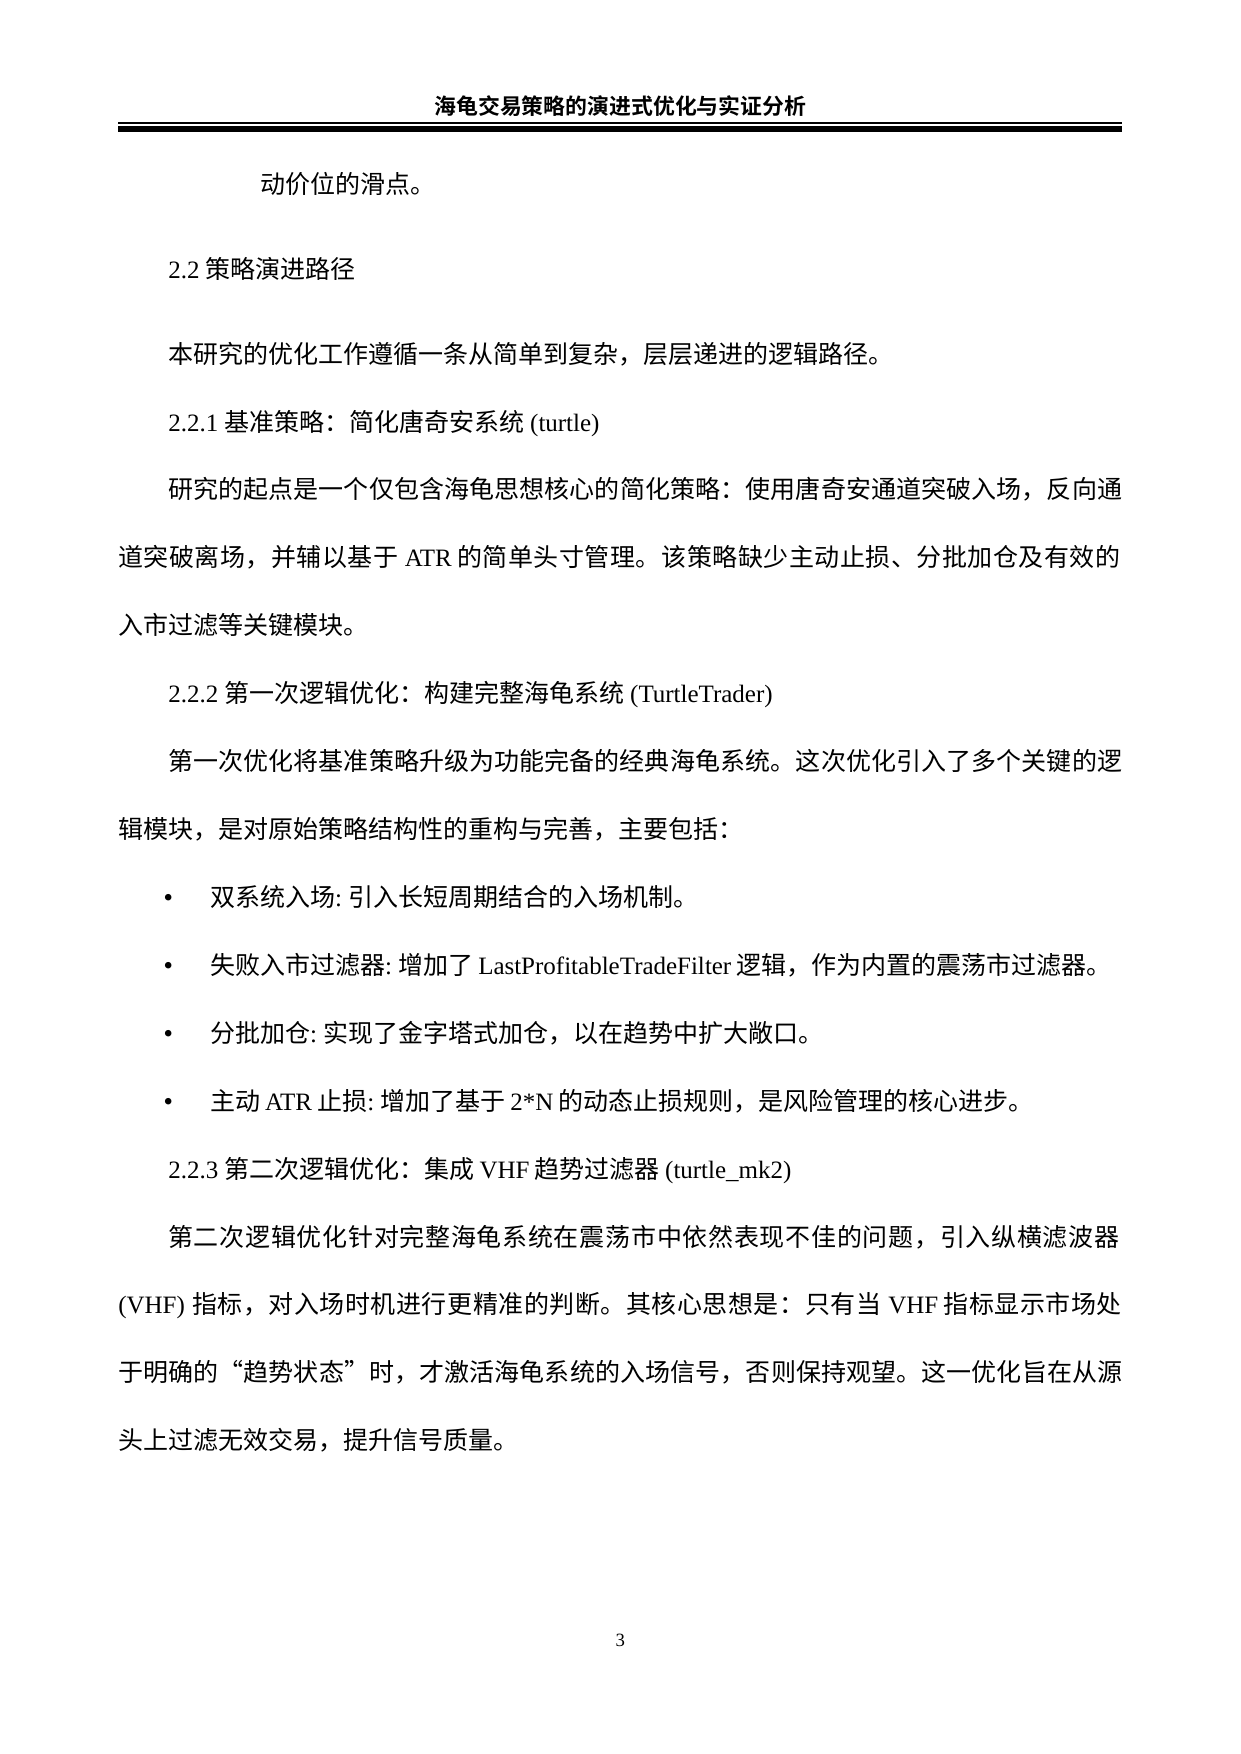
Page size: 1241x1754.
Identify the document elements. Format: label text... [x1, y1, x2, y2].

list 双系统入场: 引入长短周期结合的入场机制。 [164, 862, 1122, 929]
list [214, 148, 1122, 216]
text 本研究的优化工作遵循一条从简单到复杂，层层递进的逻辑路径。 [118, 318, 1122, 386]
subtitle 2.2.2 第一次逻辑优化：构建完整海龟系统 (TurtleTrader) [118, 658, 1122, 726]
list 失败入市过滤器: 增加了LastProfitableTradeFilter逻辑，作为内置的震荡市过滤器。 [164, 929, 1122, 997]
text 研究的起点是一个仅包含海龟思想核心的简化策略：使用唐奇安通道突破入场，反向通道突破离场，并辅以基于ATR的简单头寸管理。该策略缺少主动止损、分批加仓及有效的入市过滤等关键模块。 [118, 454, 1122, 658]
list 主动ATR止损: 增加了基于2*N的动态止损规则，是风险管理的核心进步。 [164, 1065, 1122, 1133]
text 第一次优化将基准策略升级为功能完备的经典海龟系统。这次优化引入了多个关键的逻辑模块，是对原始策略结构性的重构与完善，主要包括： [118, 726, 1122, 862]
subtitle 2.2.1 基准策略：简化唐奇安系统 (turtle) [118, 386, 1122, 454]
subtitle 2.2.3 第二次逻辑优化：集成VHF趋势过滤器 (turtle_mk2) [118, 1133, 1122, 1201]
text 第二次逻辑优化针对完整海龟系统在震荡市中依然表现不佳的问题，引入纵横滤波器 (VHF) 指标，对入场时机进行更精准的判断。其核心思想是：只有当VHF指标显示市场处于明确的“趋势状态”时，才激活海龟系统的入场信号，否则保持观望。这一优化旨在从源头上过滤无效交易，提升信号质量。 [118, 1201, 1122, 1473]
list 分批加仓: 实现了金字塔式加仓，以在趋势中扩大敞口。 [164, 997, 1122, 1065]
subtitle 2.2 策略演进路径 [118, 233, 1122, 301]
